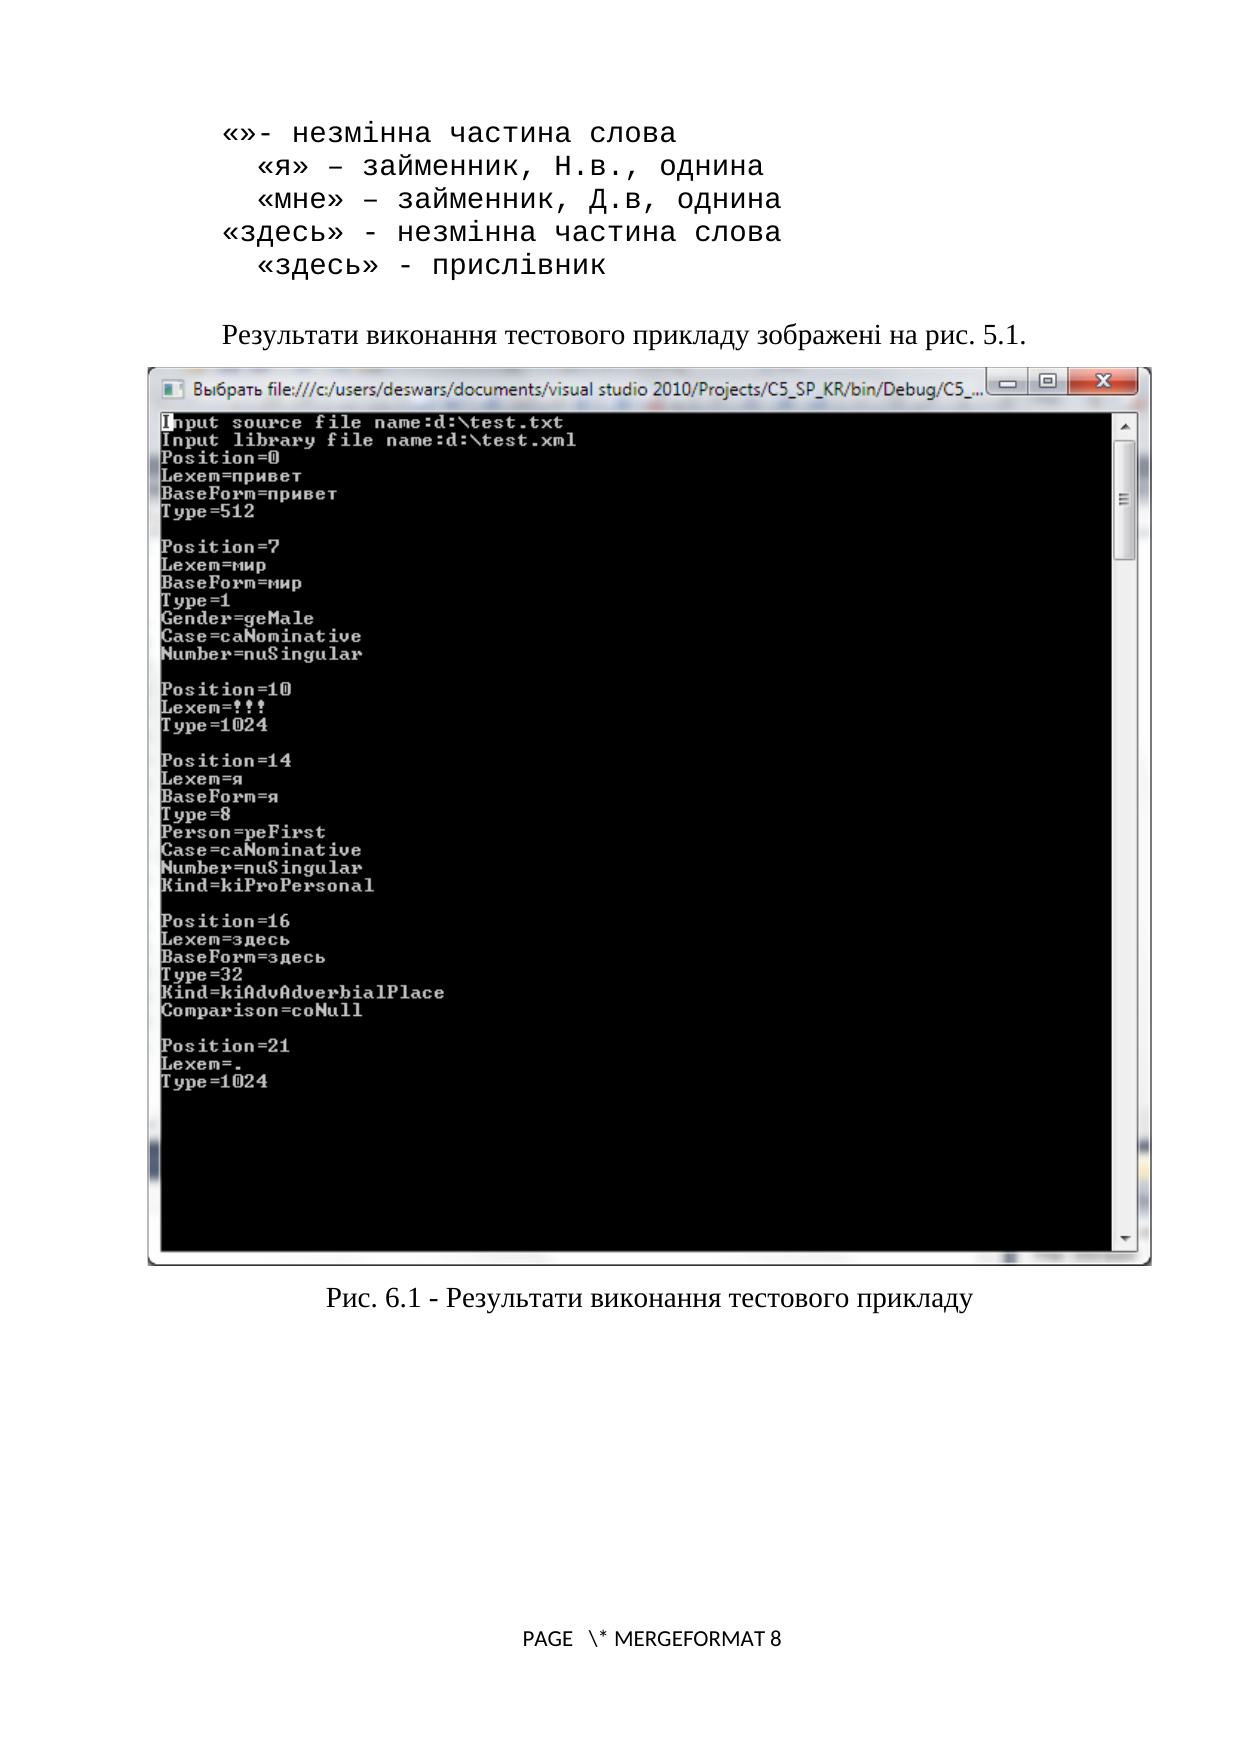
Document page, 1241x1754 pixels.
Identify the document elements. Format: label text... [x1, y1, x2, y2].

text «»- незмінна частина слова [148, 118, 1152, 151]
text «мне» – займенник, Д.в, однина [148, 184, 1152, 217]
text Рис. 6.1 - Результати виконання тестового прикладу [148, 1280, 1152, 1313]
text «здесь» - прислівник [148, 250, 1152, 283]
text «я» – займенник, Н.в., однина [148, 151, 1152, 184]
picture [147, 367, 1152, 1266]
text «здесь» - незмінна частина слова [148, 217, 1152, 250]
text Результати виконання тестового прикладу зображені на рис. 5.1. [148, 317, 1152, 350]
